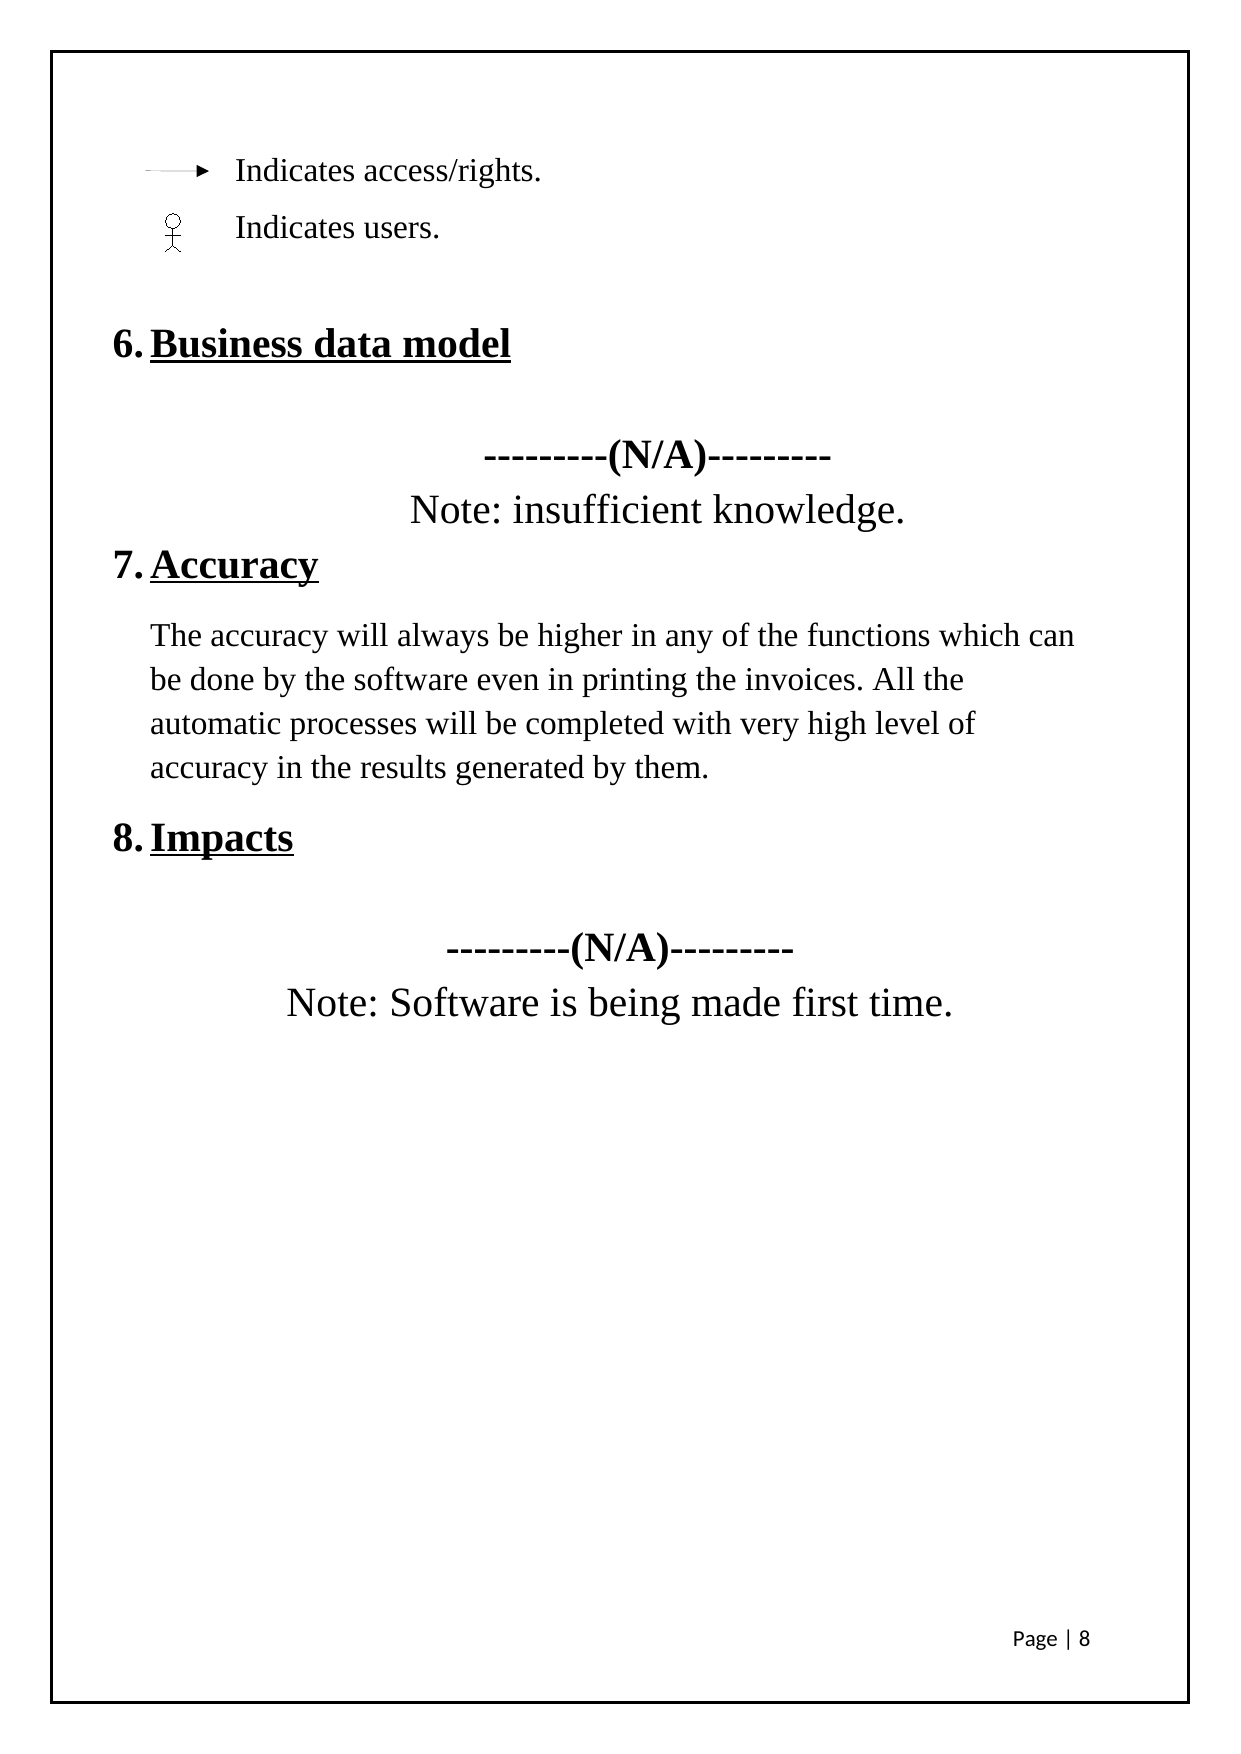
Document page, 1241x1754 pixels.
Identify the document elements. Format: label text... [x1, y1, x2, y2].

list Note: Software is being made first time. [150, 978, 1090, 1026]
list Note: insufficient knowledge. [225, 484, 1090, 532]
list ---------(N/A)--------- [225, 429, 1090, 477]
list Impacts [112, 812, 1090, 860]
table_cell [139, 207, 224, 266]
table_cell Indicates users. [224, 207, 622, 266]
list ---------(N/A)--------- [150, 923, 1090, 971]
table_cell [139, 150, 224, 207]
text The accuracy will always be higher in any of the functions which can be done by the software even in printing the invoices. All the automatic processes will be completed with very high level of accuracy in the results generated by them. [150, 615, 1090, 786]
table_cell Indicates access/rights. [224, 150, 622, 207]
list Accuracy [112, 539, 1090, 587]
list Business data model [112, 319, 1090, 367]
